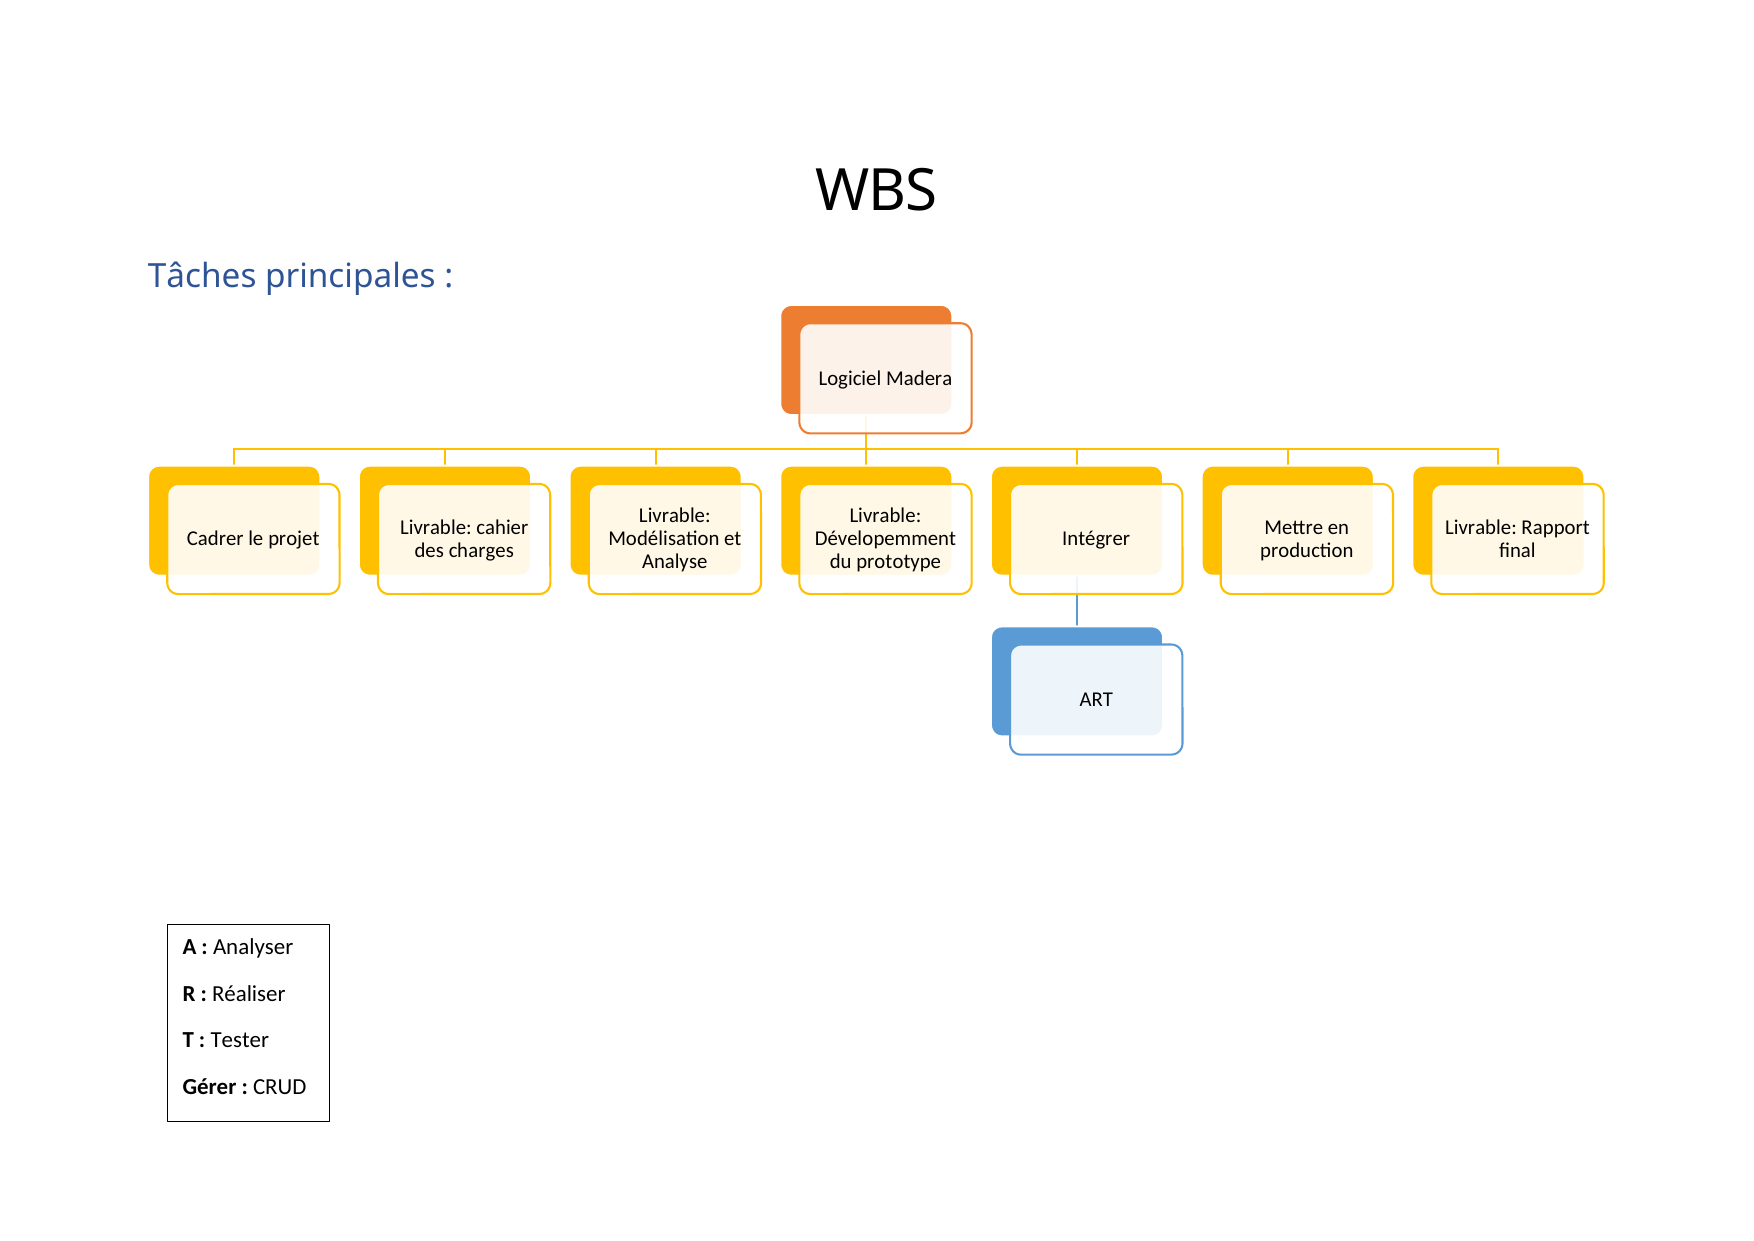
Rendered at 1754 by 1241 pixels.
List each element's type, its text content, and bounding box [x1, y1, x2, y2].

title WBS [148, 148, 1606, 227]
subtitle Tâches principales : [148, 252, 1606, 297]
